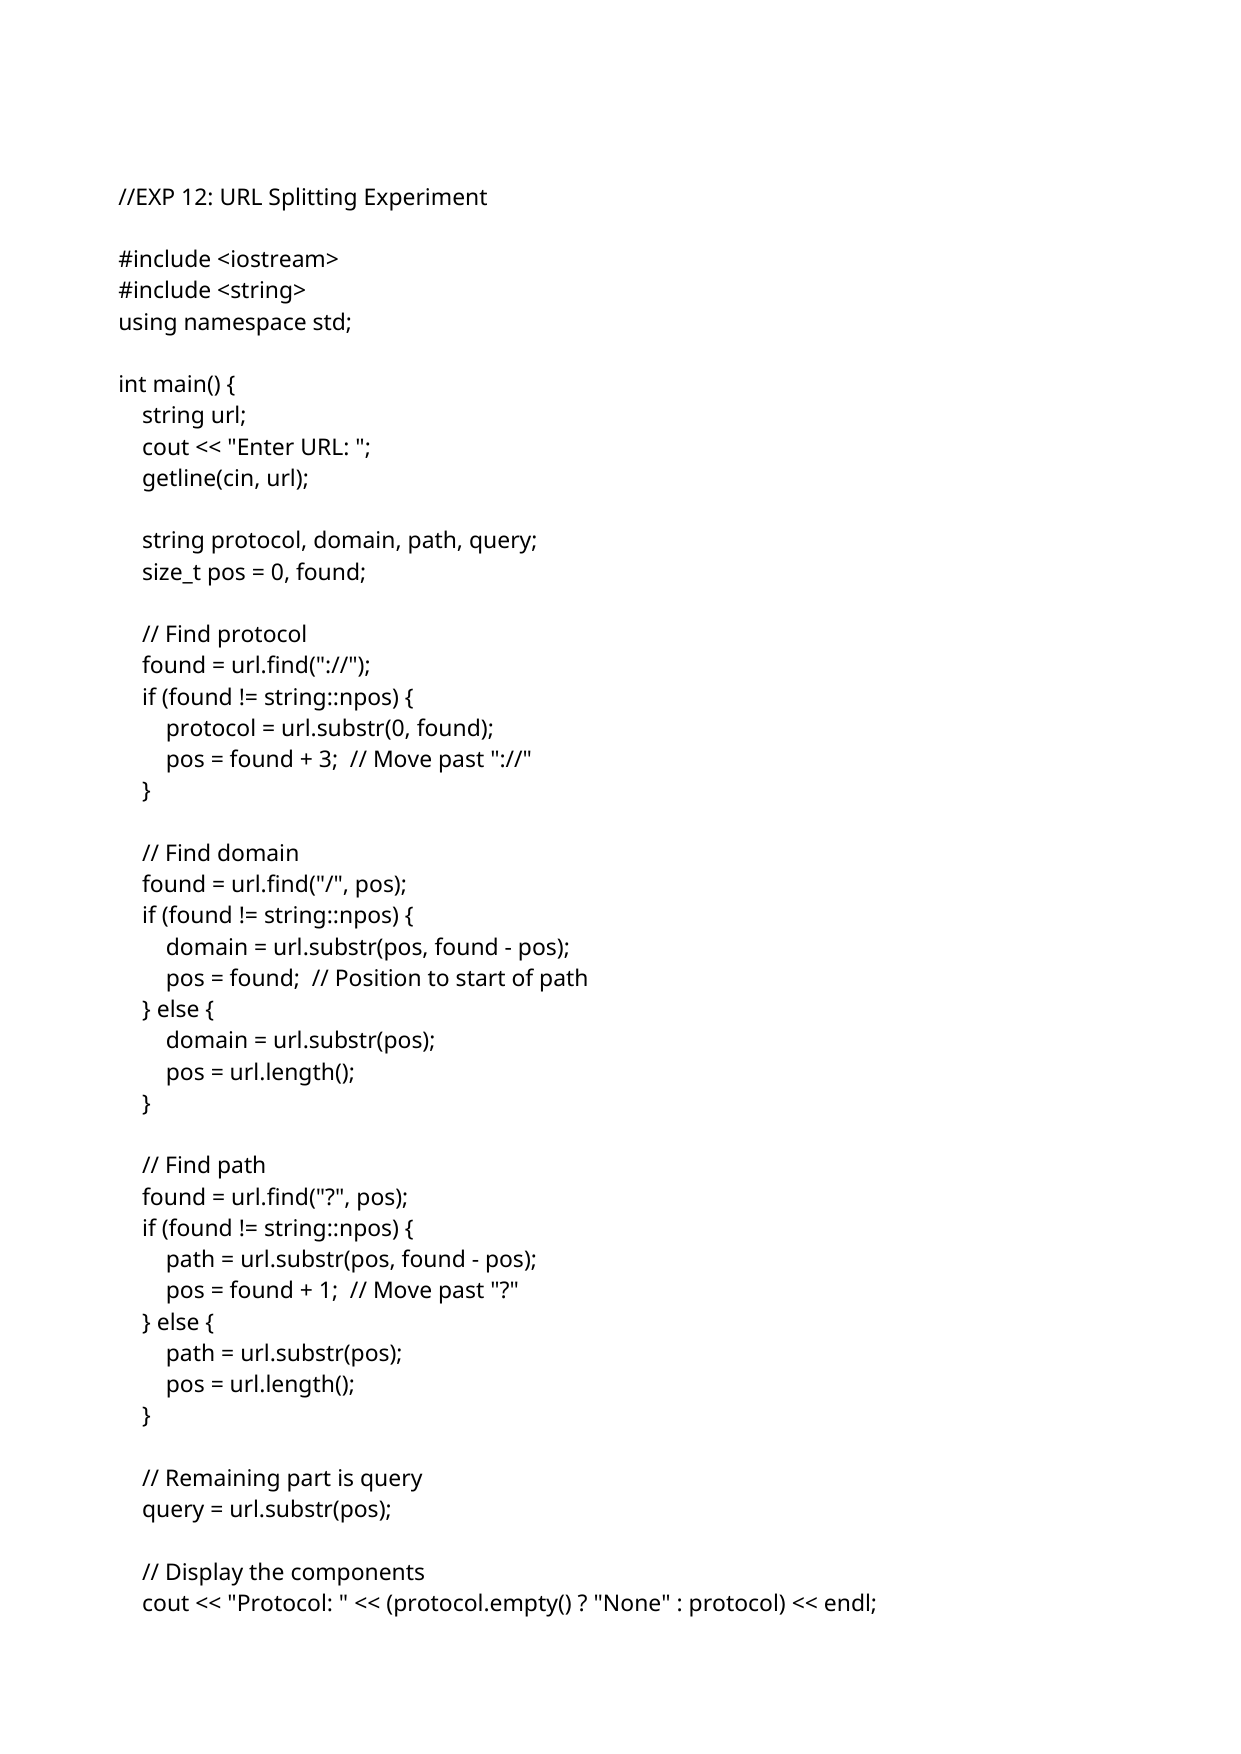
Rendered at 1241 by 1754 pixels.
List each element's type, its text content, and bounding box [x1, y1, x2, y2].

text domain = url.substr(pos, found - pos); [118, 931, 1122, 962]
text pos = found + 1; // Move past "?" [118, 1274, 1122, 1306]
text #include <string> [118, 274, 1122, 306]
text getline(cin, url); [118, 462, 1122, 493]
text using namespace std; [118, 306, 1122, 337]
text } [118, 774, 1122, 806]
text } else { [118, 1306, 1122, 1337]
text int main() { [118, 368, 1122, 399]
text // Find domain [118, 837, 1122, 868]
text #include <iostream> [118, 243, 1122, 274]
text protocol = url.substr(0, found); [118, 712, 1122, 743]
text pos = found + 3; // Move past "://" [118, 743, 1122, 774]
text pos = url.length(); [118, 1368, 1122, 1399]
text domain = url.substr(pos); [118, 1024, 1122, 1056]
text pos = found; // Position to start of path [118, 962, 1122, 993]
text } else { [118, 993, 1122, 1024]
text path = url.substr(pos); [118, 1337, 1122, 1368]
text size_t pos = 0, found; [118, 556, 1122, 587]
text if (found != string::npos) { [118, 1212, 1122, 1243]
text } [118, 1087, 1122, 1118]
text path = url.substr(pos, found - pos); [118, 1243, 1122, 1274]
text cout << "Protocol: " << (protocol.empty() ? "None" : protocol) << endl; [118, 1587, 1122, 1618]
text string url; [118, 399, 1122, 431]
text //EXP 12: URL Splitting Experiment [118, 181, 1122, 212]
text } [118, 1399, 1122, 1431]
text found = url.find("?", pos); [118, 1181, 1122, 1212]
text cout << "Enter URL: "; [118, 431, 1122, 462]
text query = url.substr(pos); [118, 1493, 1122, 1524]
text found = url.find("://"); [118, 649, 1122, 681]
text if (found != string::npos) { [118, 681, 1122, 712]
text // Find protocol [118, 618, 1122, 649]
text if (found != string::npos) { [118, 899, 1122, 931]
text pos = url.length(); [118, 1056, 1122, 1087]
text // Remaining part is query [118, 1462, 1122, 1493]
text string protocol, domain, path, query; [118, 524, 1122, 556]
text // Find path [118, 1149, 1122, 1181]
text // Display the components [118, 1556, 1122, 1587]
text found = url.find("/", pos); [118, 868, 1122, 899]
